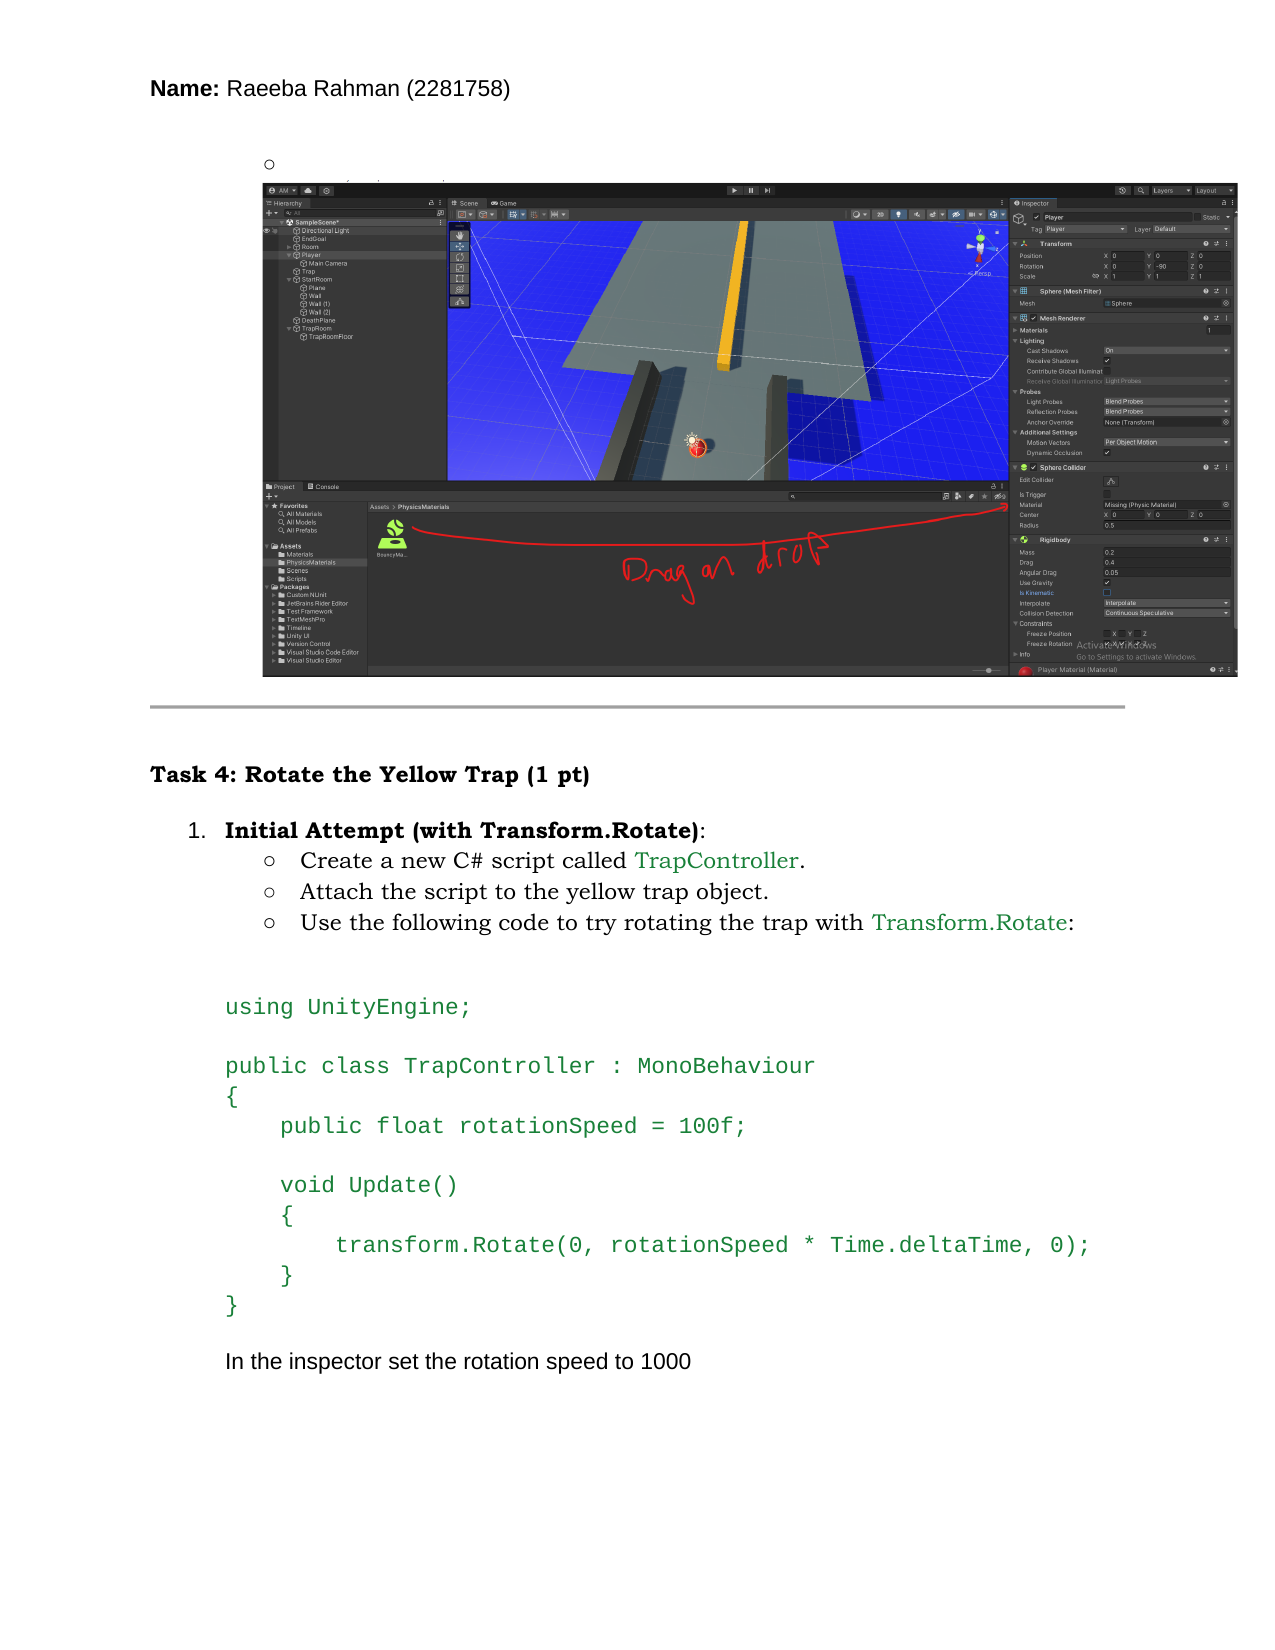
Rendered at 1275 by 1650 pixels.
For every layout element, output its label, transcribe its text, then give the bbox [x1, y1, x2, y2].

list Use the following code to try rotating the trap with Transform.Rotate: [262, 909, 1125, 936]
text } [225, 1263, 1125, 1289]
list Attach the script to the yellow trap object. [262, 878, 1125, 905]
text } [225, 1293, 1125, 1319]
text public float rotationSpeed = 100f; [225, 1114, 1125, 1140]
text using UnityEngine; [225, 965, 1125, 1021]
text public class TrapController : MonoBehaviour [225, 1054, 1125, 1081]
subtitle Task 4: Rotate the Yellow Trap (1 pt) [150, 761, 1125, 787]
picture [262, 180, 1238, 677]
text { [225, 1203, 1125, 1229]
text transform.Rotate(0, rotationSpeed * Time.deltaTime, 0); [225, 1233, 1125, 1259]
text void Update() [225, 1174, 1125, 1200]
text In the inspector set the rotation speed to 1000 [225, 1348, 1125, 1374]
list Initial Attempt (with Transform.Rotate): [187, 816, 1125, 843]
text { [225, 1084, 1125, 1110]
list Create a new C# script called TrapController. [262, 847, 1125, 874]
